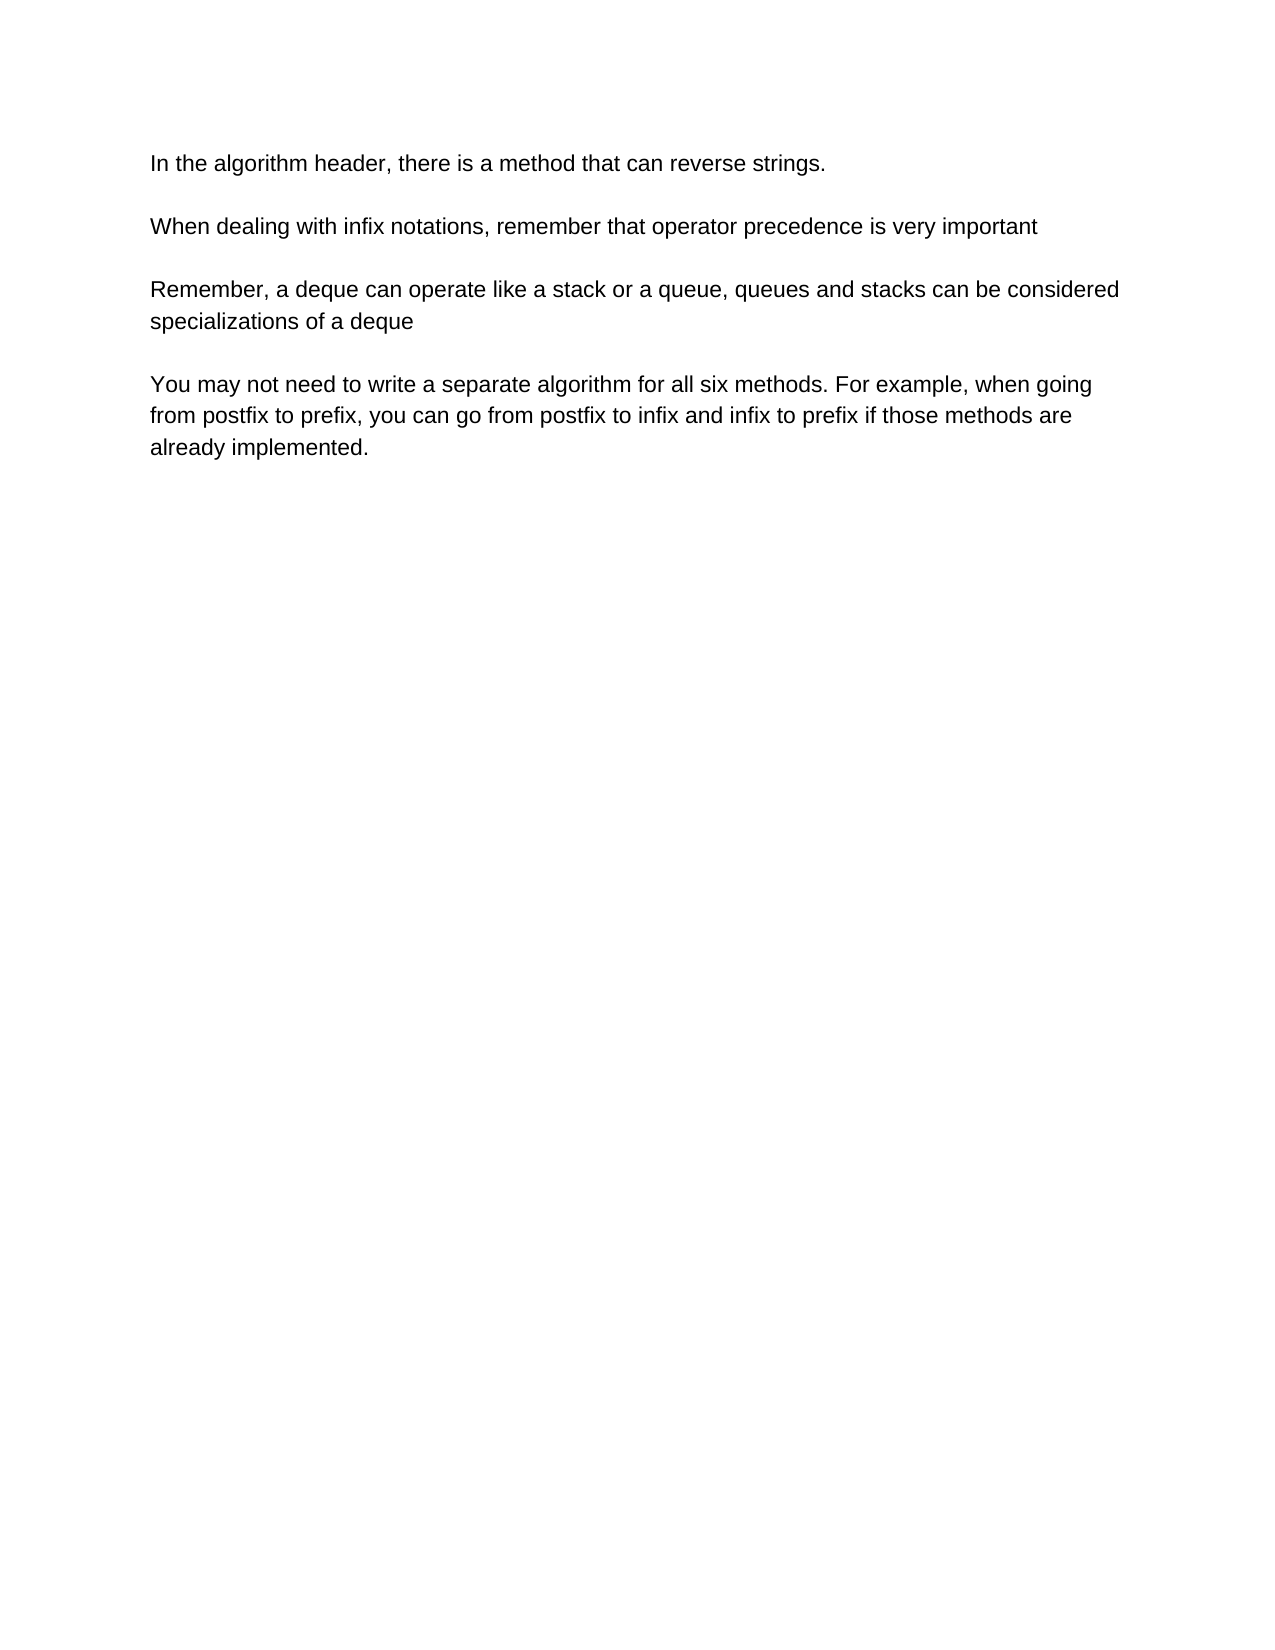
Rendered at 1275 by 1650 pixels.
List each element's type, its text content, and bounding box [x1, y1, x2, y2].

text When dealing with infix notations, remember that operator precedence is very important [150, 213, 1125, 239]
text Remember, a deque can operate like a stack or a queue, queues and stacks can be considered specializations of a deque [150, 276, 1125, 334]
text You may not need to write a separate algorithm for all six methods. For example, when going from postfix to prefix, you can go from postfix to infix and infix to prefix if those methods are already implemented. [150, 371, 1125, 460]
text In the algorithm header, there is a method that can reverse strings. [150, 150, 1125, 176]
